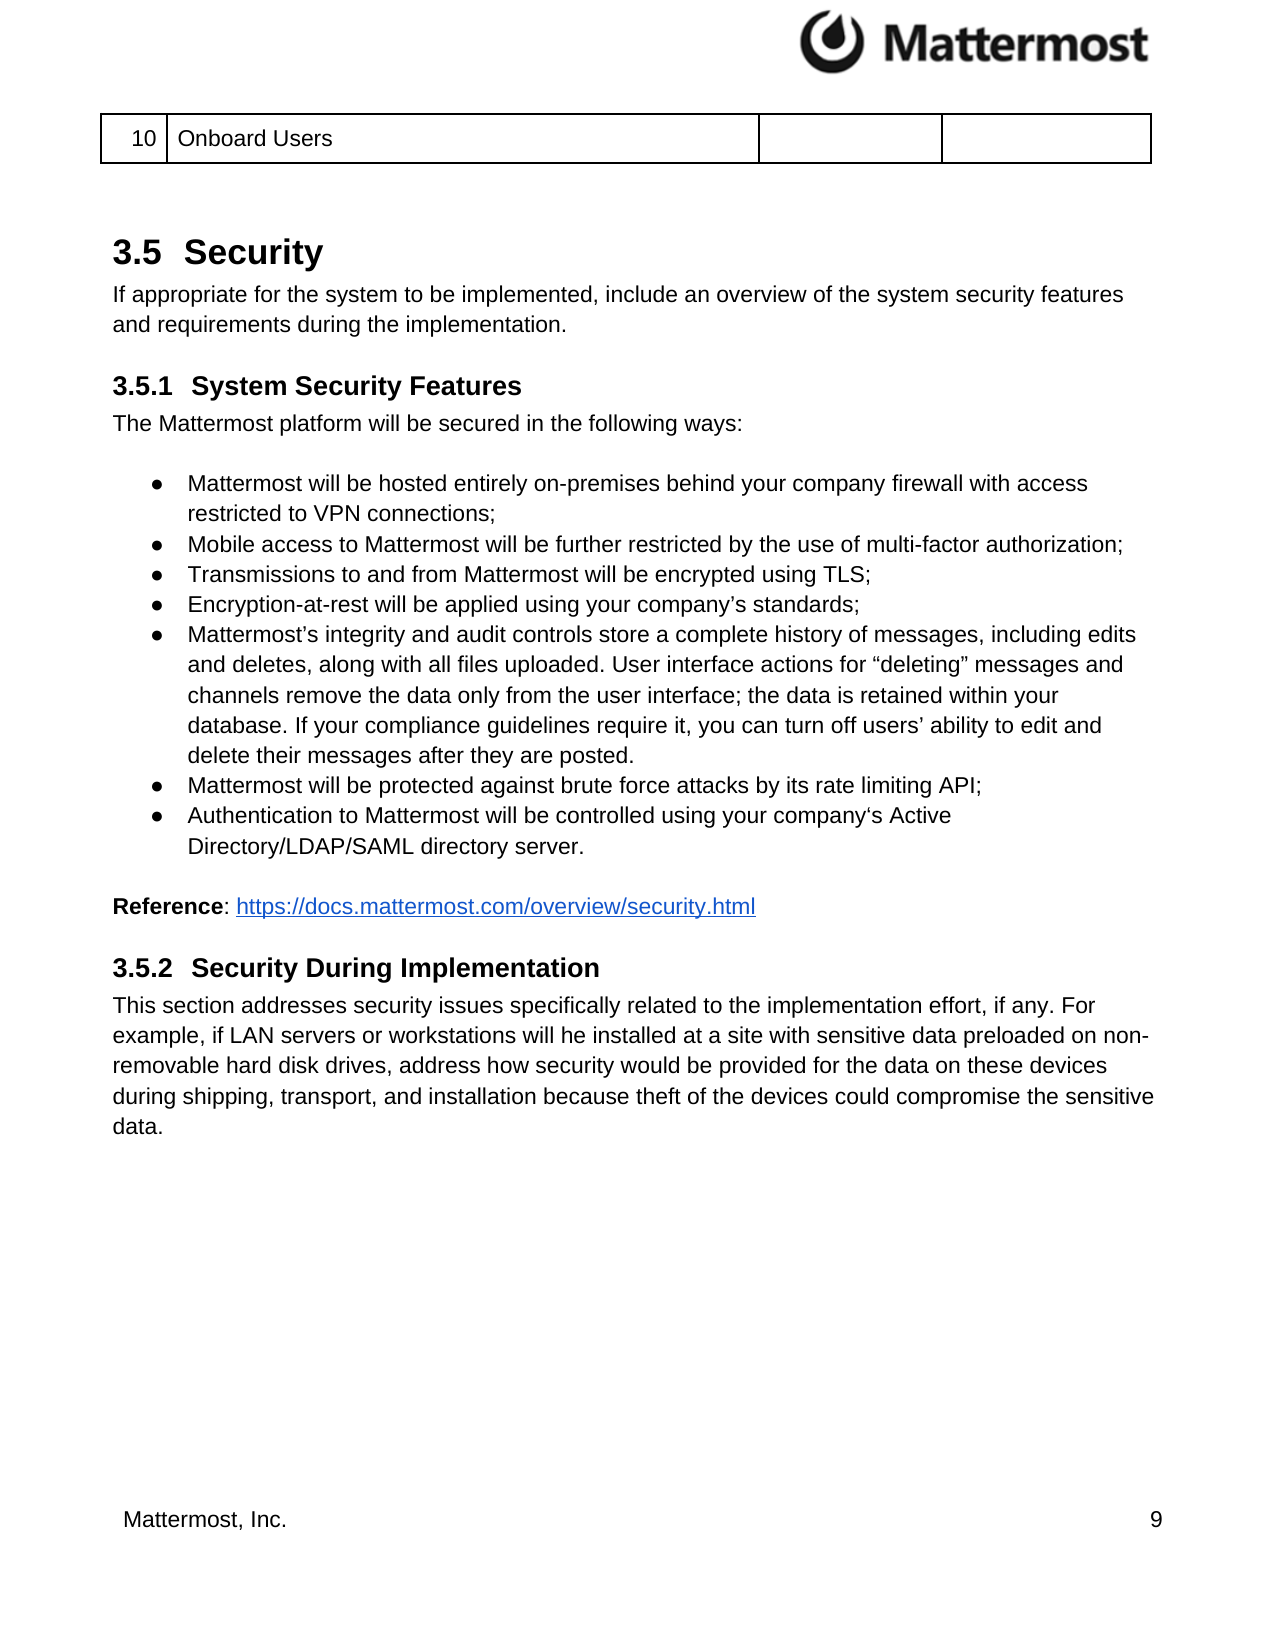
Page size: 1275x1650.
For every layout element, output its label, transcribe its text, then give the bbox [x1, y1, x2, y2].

table_cell [943, 115, 1150, 162]
table_cell 10 [102, 115, 166, 162]
subtitle 3.5.1 System Security Features [112, 370, 1162, 401]
list Authentication to Mattermost will be controlled using your company‘s Active Directory/LDAP/SAML directory server. [150, 802, 1162, 859]
text The Mattermost platform will be secured in the following ways: [112, 410, 1162, 436]
list Mattermost’s integrity and audit controls store a complete history of messages, including edits and deletes, along with all files uploaded. User interface actions for “deleting” messages and channels remove the data only from the user interface; the data is retained within your database. If your compliance guidelines require it, you can turn off users’ ability to edit and delete their messages after they are posted. [150, 621, 1162, 768]
table_cell Onboard Users [168, 115, 758, 162]
list Encryption-at-rest will be applied using your company’s standards; [150, 591, 1162, 617]
list Transmissions to and from Mattermost will be encrypted using TLS; [150, 561, 1162, 587]
picture [789, 0, 1163, 87]
subtitle 3.5 Security [112, 232, 1162, 272]
text If appropriate for the system to be implemented, include an overview of the system security features and requirements during the implementation. [112, 281, 1162, 337]
text This section addresses security issues specifically related to the implementation effort, if any. For example, if LAN servers or workstations will he installed at a site with sensitive data preloaded on non-removable hard disk drives, address how security would be provided for the data on these devices during shipping, transport, and installation because theft of the devices could compromise the sensitive data. [112, 992, 1162, 1139]
list Mobile access to Mattermost will be further restricted by the use of multi-factor authorization; [150, 531, 1162, 557]
text Reference: https://docs.mattermost.com/overview/security.html [112, 893, 1162, 919]
list Mattermost will be hosted entirely on-premises behind your company firewall with access restricted to VPN connections; [150, 470, 1162, 527]
table_cell [760, 115, 941, 162]
subtitle 3.5.2 Security During Implementation [112, 952, 1162, 984]
list Mattermost will be protected against brute force attacks by its rate limiting API; [150, 772, 1162, 799]
